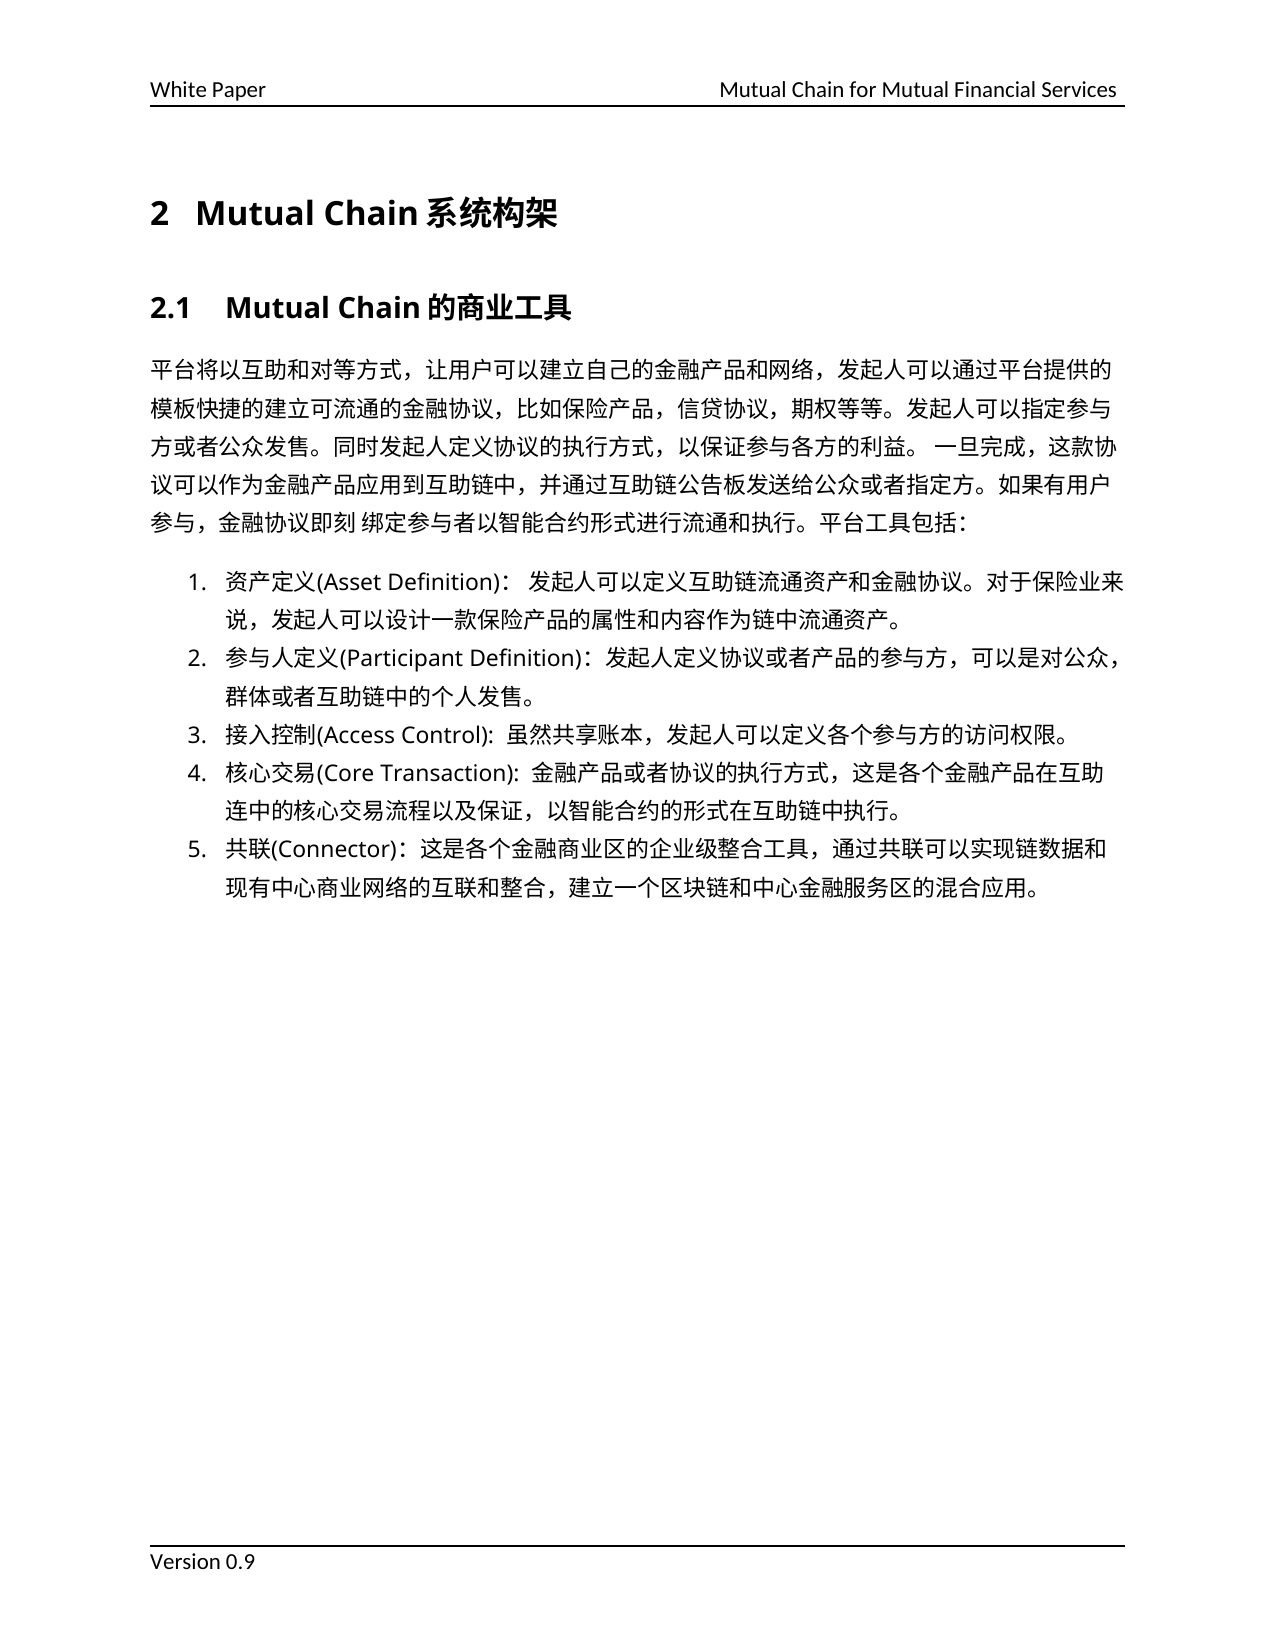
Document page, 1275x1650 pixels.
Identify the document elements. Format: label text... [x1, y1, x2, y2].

list 共联(Connector)：这是各个金融商业区的企业级整合工具，通过共联可以实现链数据和现有中心商业网络的互联和整合，建立一个区块链和中心金融服务区的混合应用。 [187, 831, 1125, 903]
list 参与人定义(Participant Definition)：发起人定义协议或者产品的参与方，可以是对公众，群体或者互助链中的个人发售。 [187, 640, 1125, 712]
list 核心交易(Core Transaction): 金融产品或者协议的执行方式，这是各个金融产品在互助连中的核心交易流程以及保证，以智能合约的形式在互助链中执行。 [187, 755, 1125, 826]
list 接入控制(Access Control): 虽然共享账本，发起人可以定义各个参与方的访问权限。 [187, 716, 1125, 750]
list 资产定义(Asset Definition)： 发起人可以定义互助链流通资产和金融协议。对于保险业来说，发起人可以设计一款保险产品的属性和内容作为链中流通资产。 [187, 564, 1125, 635]
subtitle Mutual Chain系统构架 [150, 186, 1125, 235]
text 平台将以互助和对等方式，让用户可以建立自己的金融产品和网络，发起人可以通过平台提供的模板快捷的建立可流通的金融协议，比如保险产品，信贷协议，期权等等。发起人可以指定参与方或者公众发售。同时发起人定义协议的执行方式，以保证参与各方的利益。 一旦完成，这款协议可以作为金融产品应用到互助链中，并通过互助链公告板发送给公众或者指定方。如果有用户参与，金融协议即刻 绑定参与者以智能合约形式进行流通和执行。平台工具包括： [150, 352, 1125, 538]
subtitle Mutual Chain的商业工具 [150, 285, 1125, 327]
